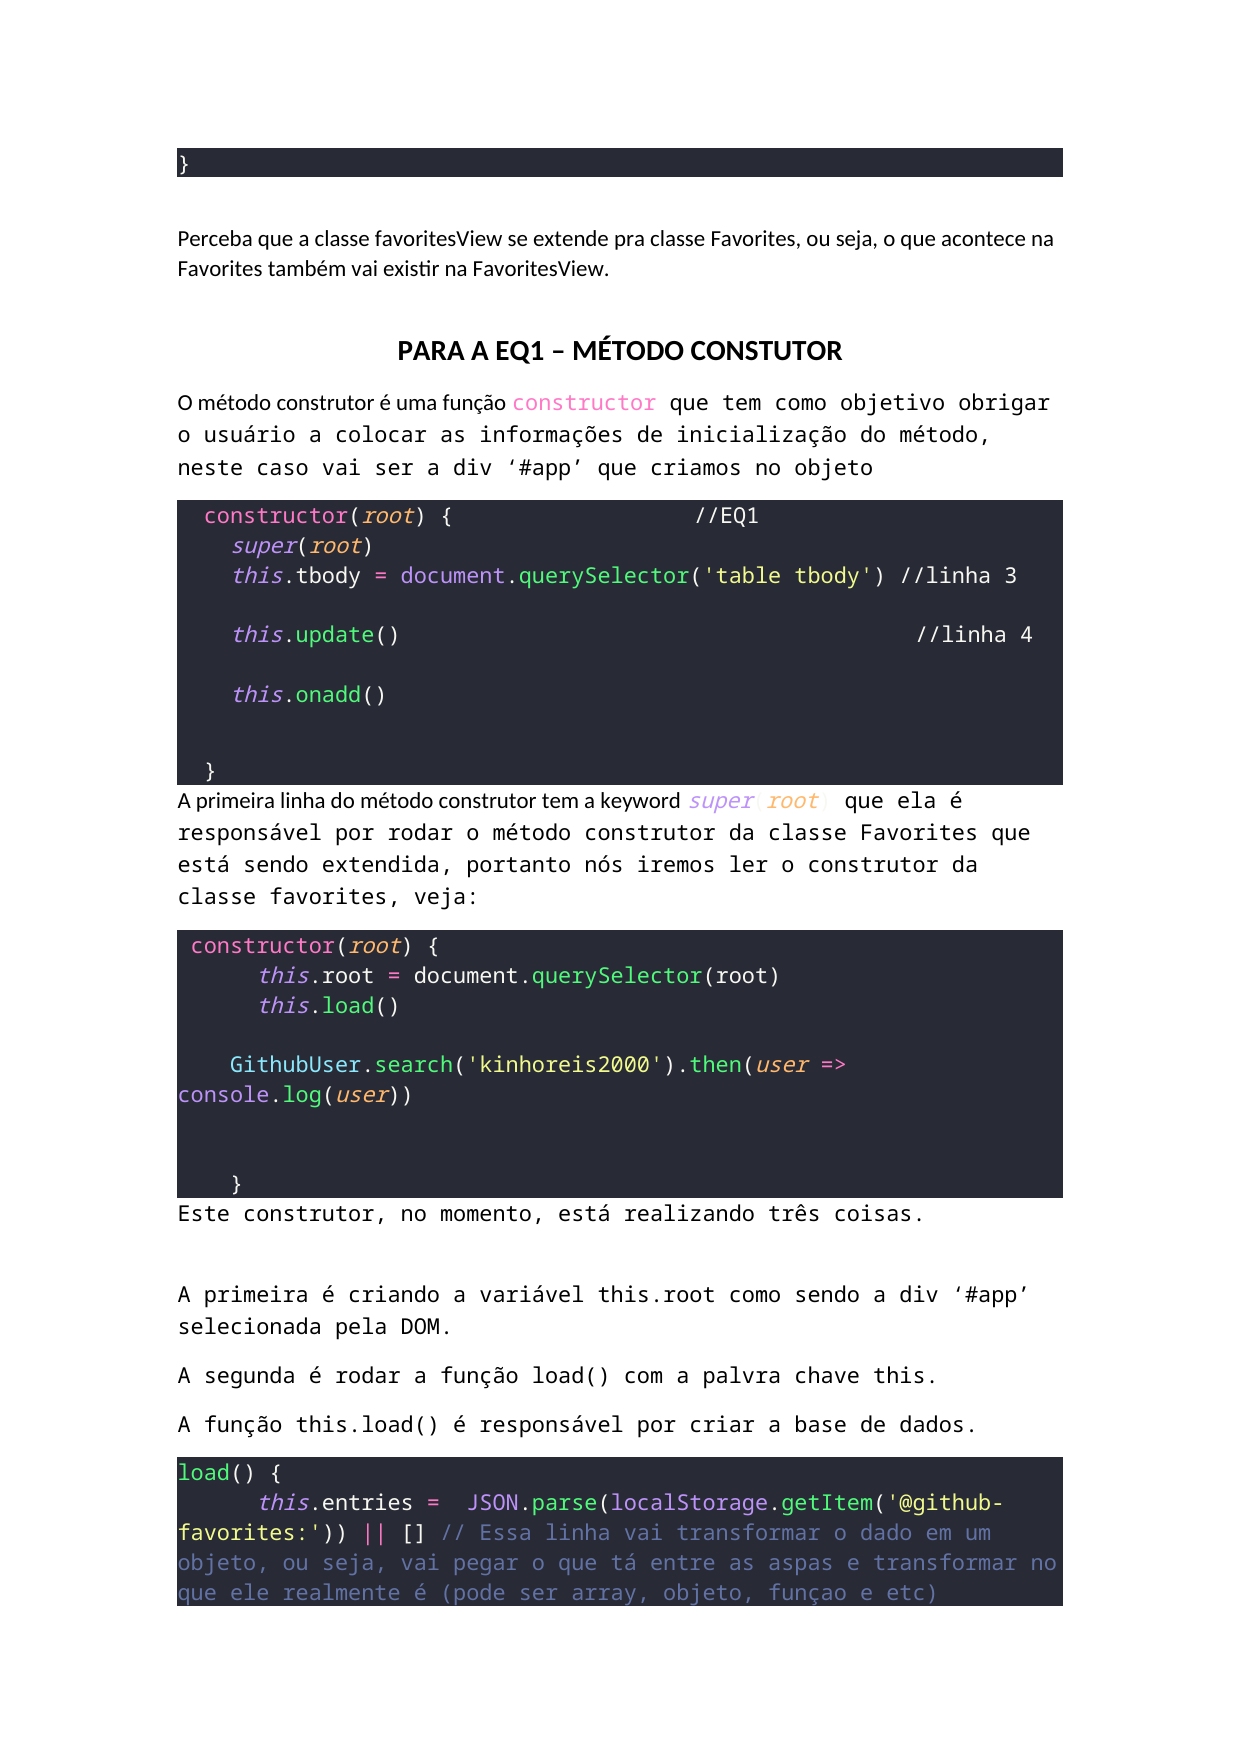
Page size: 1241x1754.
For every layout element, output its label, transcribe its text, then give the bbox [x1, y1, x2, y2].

text this.tbody = document.querySelector('table tbody') //linha 3 [177, 560, 1063, 589]
text A primeira linha do método construtor tem a keyword super(root) que ela é responsável por rodar o método construtor da classe Favorites que está sendo extendida, portanto nós iremos ler o construtor da classe favorites, veja: [177, 785, 1063, 911]
text this.update() //linha 4 [177, 619, 1063, 649]
text this.onadd() [177, 679, 1063, 709]
text PARA A EQ1 – MÉTODO CONSTUTOR [177, 301, 1063, 368]
text O método construtor é uma função constructor que tem como objetivo obrigar o usuário a colocar as informações de inicialização do método, neste caso vai ser a div ‘#app’ que criamos no objeto [177, 387, 1063, 481]
text A primeira é criando a variável this.root como sendo a div ‘#app’ selecionada pela DOM. [177, 1247, 1063, 1341]
text } [177, 755, 1063, 785]
text this.load() [177, 989, 1063, 1019]
text this.entries = JSON.parse(localStorage.getItem('@github-favorites:')) || [] // Essa linha vai transformar o dado em um objeto, ou seja, vai pegar o que tá entre as aspas e transformar no que ele realmente é (pode ser array, objeto, funçao e etc) [177, 1487, 1063, 1606]
text A função this.load() é responsável por criar a base de dados. [177, 1408, 1063, 1438]
text A segunda é rodar a função load() com a palvra chave this. [177, 1360, 1063, 1389]
text Este construtor, no momento, está realizando três coisas. [177, 1198, 1063, 1228]
text constructor(root) { //EQ1 [177, 500, 1063, 530]
text constructor(root) { [177, 930, 1063, 960]
text super(root) [177, 530, 1063, 560]
text } [177, 1168, 1063, 1198]
text this.root = document.querySelector(root) [177, 960, 1063, 989]
text load() { [177, 1457, 1063, 1487]
text } [177, 148, 1063, 177]
text Perceba que a classe favoritesView se extende pra classe Favorites, ou seja, o que acontece na Favorites também vai existir na FavoritesView. [177, 224, 1063, 282]
text GithubUser.search('kinhoreis2000').then(user => console.log(user)) [177, 1049, 1063, 1109]
